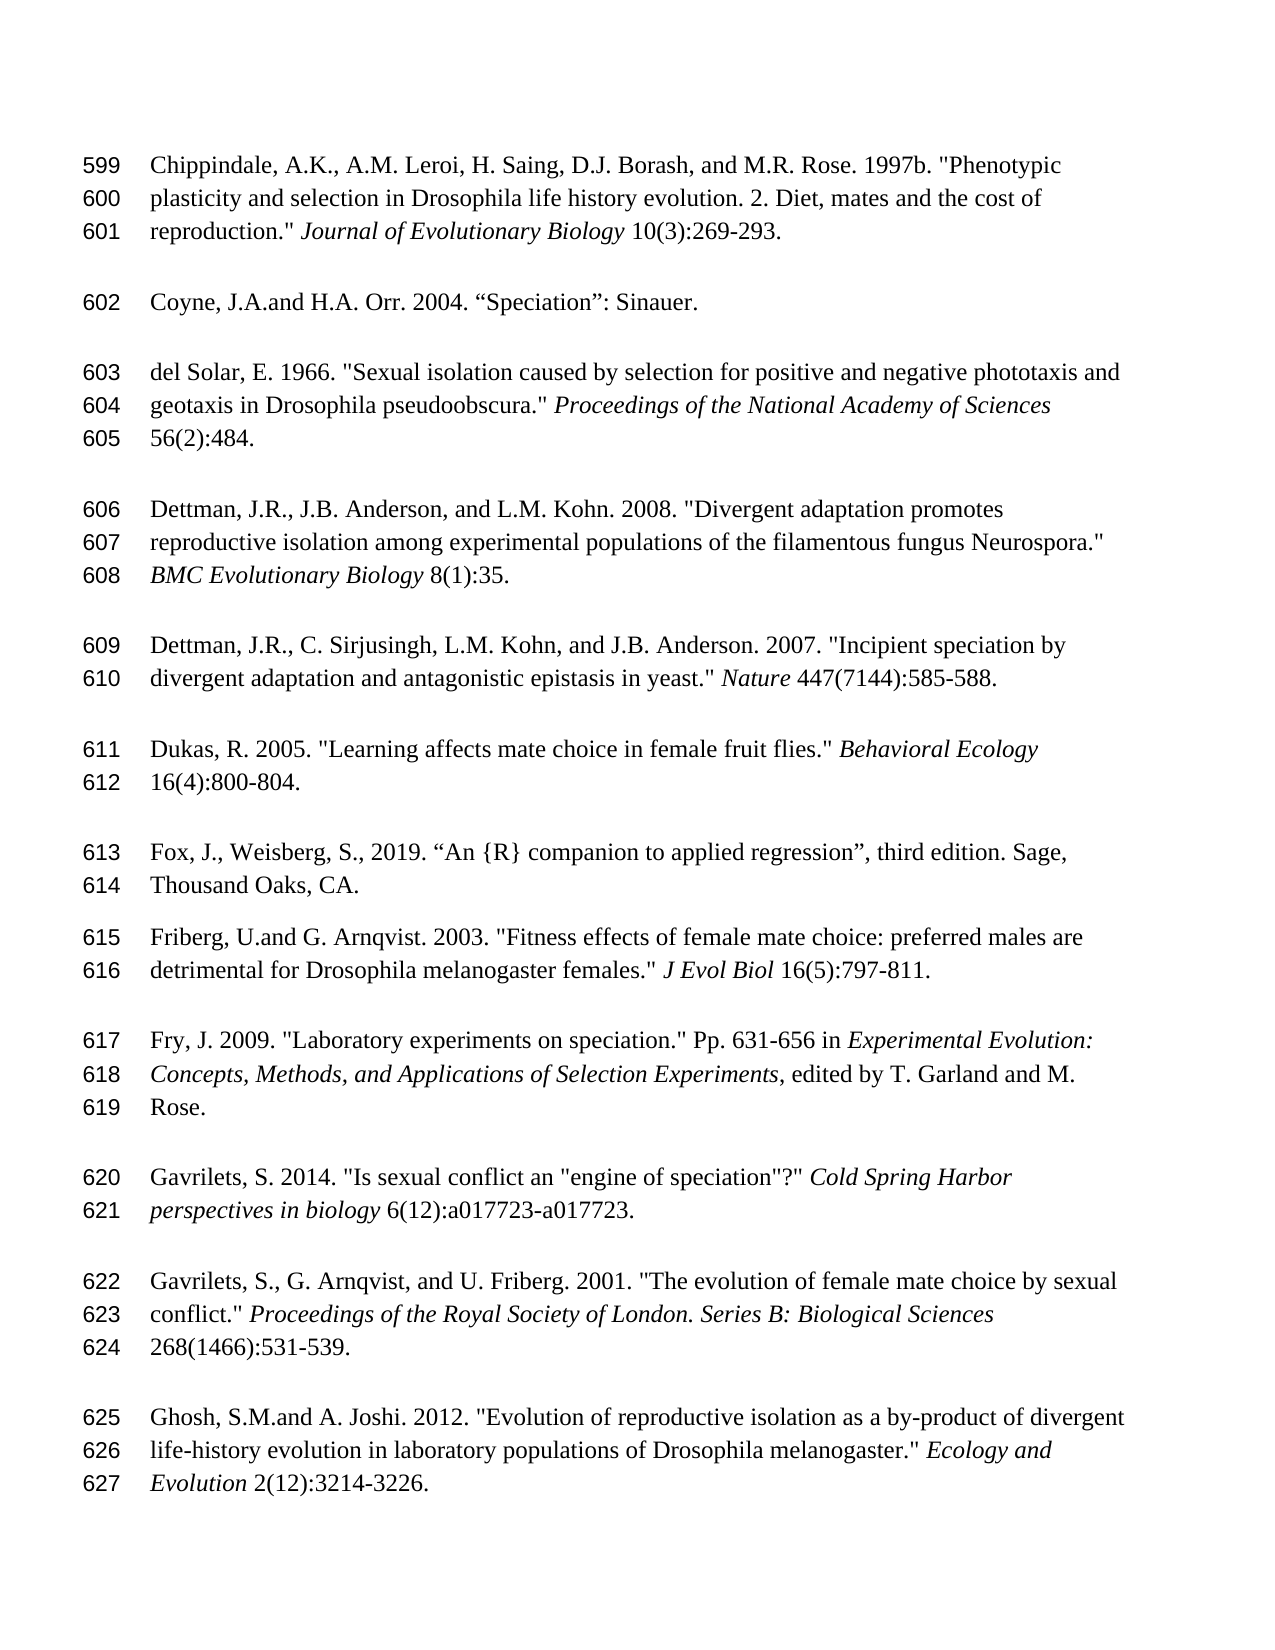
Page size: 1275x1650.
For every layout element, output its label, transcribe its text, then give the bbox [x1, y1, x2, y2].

text Gavrilets, S. 2014. "Is sexual conflict an "engine of speciation"?" Cold Spring Harbor perspectives in biology 6(12):a017723-a017723. [150, 1162, 1125, 1224]
text Ghosh, S.M.and A. Joshi. 2012. "Evolution of reproductive isolation as a by-product of divergent life-history evolution in laboratory populations of Drosophila melanogaster." Ecology and Evolution 2(12):3214-3226. [150, 1402, 1125, 1497]
text Dettman, J.R., J.B. Anderson, and L.M. Kohn. 2008. "Divergent adaptation promotes reproductive isolation among experimental populations of the filamentous fungus Neurospora." BMC Evolutionary Biology 8(1):35. [150, 494, 1125, 588]
text Friberg, U.and G. Arnqvist. 2003. "Fitness effects of female mate choice: preferred males are detrimental for Drosophila melanogaster females." J Evol Biol 16(5):797-811. [150, 922, 1125, 984]
text Chippindale, A.K., A.M. Leroi, H. Saing, D.J. Borash, and M.R. Rose. 1997b. "Phenotypic plasticity and selection in Drosophila life history evolution. 2. Diet, mates and the cost of reproduction." Journal of Evolutionary Biology 10(3):269-293. [150, 150, 1125, 245]
text del Solar, E. 1966. "Sexual isolation caused by selection for positive and negative phototaxis and geotaxis in Drosophila pseudoobscura." Proceedings of the National Academy of Sciences 56(2):484. [150, 357, 1125, 452]
text Fry, J. 2009. "Laboratory experiments on speciation." Pp. 631-656 in Experimental Evolution: Concepts, Methods, and Applications of Selection Experiments, edited by T. Garland and M. Rose. [150, 1026, 1125, 1120]
text Fox, J., Weisberg, S., 2019. “An {R} companion to applied regression”, third edition. Sage, Thousand Oaks, CA. [150, 837, 1125, 899]
text Dettman, J.R., C. Sirjusingh, L.M. Kohn, and J.B. Anderson. 2007. "Incipient speciation by divergent adaptation and antagonistic epistasis in yeast." Nature 447(7144):585-588. [150, 630, 1125, 692]
text Coyne, J.A.and H.A. Orr. 2004. “Speciation”: Sinauer. [150, 287, 1125, 315]
text Gavrilets, S., G. Arnqvist, and U. Friberg. 2001. "The evolution of female mate choice by sexual conflict." Proceedings of the Royal Society of London. Series B: Biological Sciences 268(1466):531-539. [150, 1266, 1125, 1361]
text Dukas, R. 2005. "Learning affects mate choice in female fruit flies." Behavioral Ecology 16(4):800-804. [150, 734, 1125, 796]
